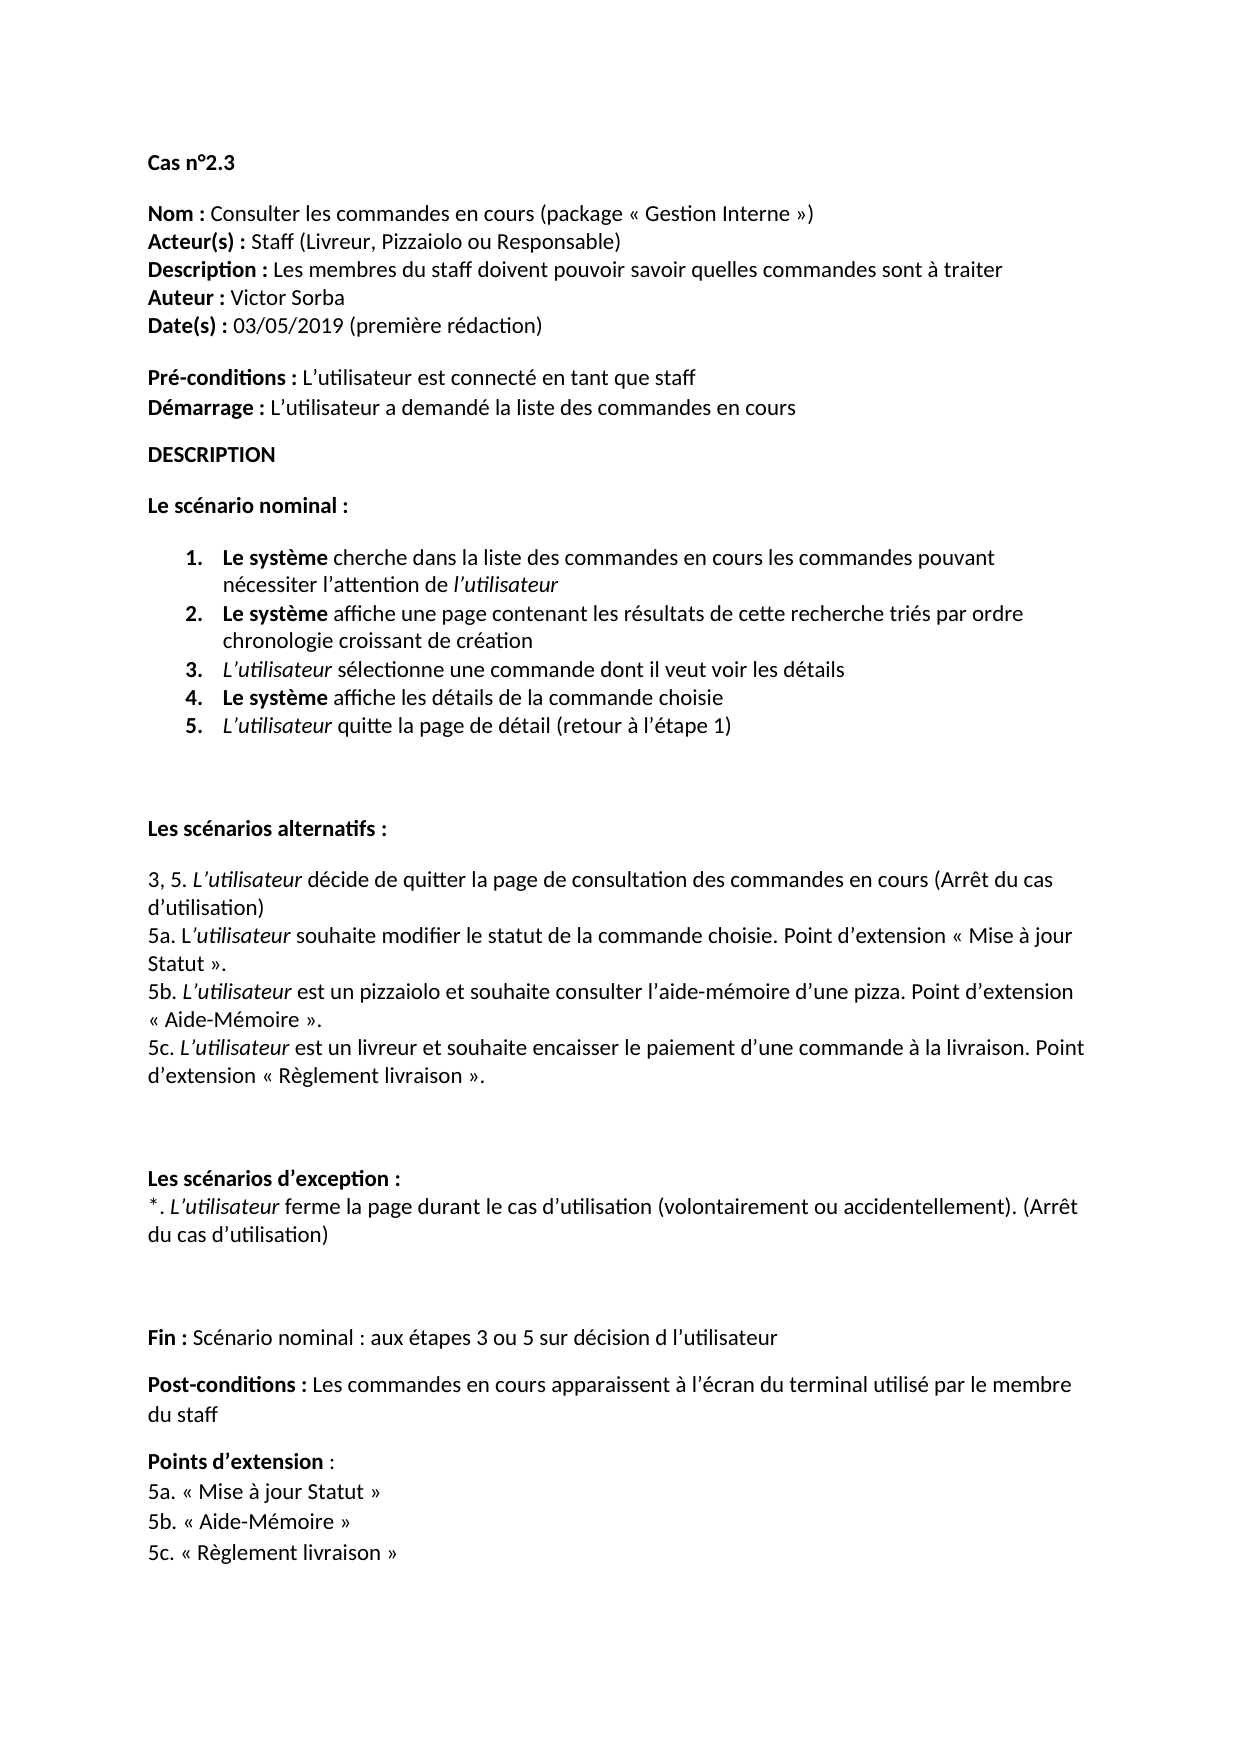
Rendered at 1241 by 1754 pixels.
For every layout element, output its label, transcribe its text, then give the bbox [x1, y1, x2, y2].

text Nom : Consulter les commandes en cours (package « Gestion Interne ») Acteur(s) : Staff (Livreur, Pizzaiolo ou Responsable) Description : Les membres du staff doivent pouvoir savoir quelles commandes sont à traiter Auteur : Victor Sorba Date(s) : 03/05/2019 (première rédaction) [148, 199, 1093, 339]
text 3, 5. L’utilisateur décide de quitter la page de consultation des commandes en cours (Arrêt du cas d’utilisation) 5a. L’utilisateur souhaite modifier le statut de la commande choisie. Point d’extension « Mise à jour Statut ». 5b. L’utilisateur est un pizzaiolo et souhaite consulter l’aide-mémoire d’une pizza. Point d’extension « Aide-Mémoire ». 5c. L’utilisateur est un livreur et souhaite encaisser le paiement d’une commande à la livraison. Point d’extension « Règlement livraison ». [148, 865, 1093, 1089]
list L’utilisateur sélectionne une commande dont il veut voir les détails [185, 655, 1093, 683]
text Post-conditions : Les commandes en cours apparaissent à l’écran du terminal utilisé par le membre du staff [148, 1370, 1093, 1428]
text Fin : Scénario nominal : aux étapes 3 ou 5 sur décision d l’utilisateur [148, 1323, 1093, 1351]
text Points d’extension : 5a. « Mise à jour Statut » 5b. « Aide-Mémoire » 5c. « Règlement livraison » [148, 1447, 1093, 1566]
list Le système cherche dans la liste des commandes en cours les commandes pouvant nécessiter l’attention de l’utilisateur [185, 543, 1093, 599]
text Cas n°2.3 [148, 148, 1093, 176]
list L’utilisateur quitte la page de détail (retour à l’étape 1) [185, 711, 1093, 739]
text Pré-conditions : L’utilisateur est connecté en tant que staff Démarrage : L’utilisateur a demandé la liste des commandes en cours [148, 363, 1093, 421]
text Le scénario nominal : [148, 491, 1093, 519]
text DESCRIPTION [148, 440, 1093, 468]
text Les scénarios d’exception : *. L’utilisateur ferme la page durant le cas d’utilisation (volontairement ou accidentellement). (Arrêt du cas d’utilisation) [148, 1164, 1093, 1248]
text Les scénarios alternatifs : [148, 814, 1093, 842]
list Le système affiche les détails de la commande choisie [185, 683, 1093, 711]
list Le système affiche une page contenant les résultats de cette recherche triés par ordre chronologie croissant de création [185, 599, 1093, 655]
